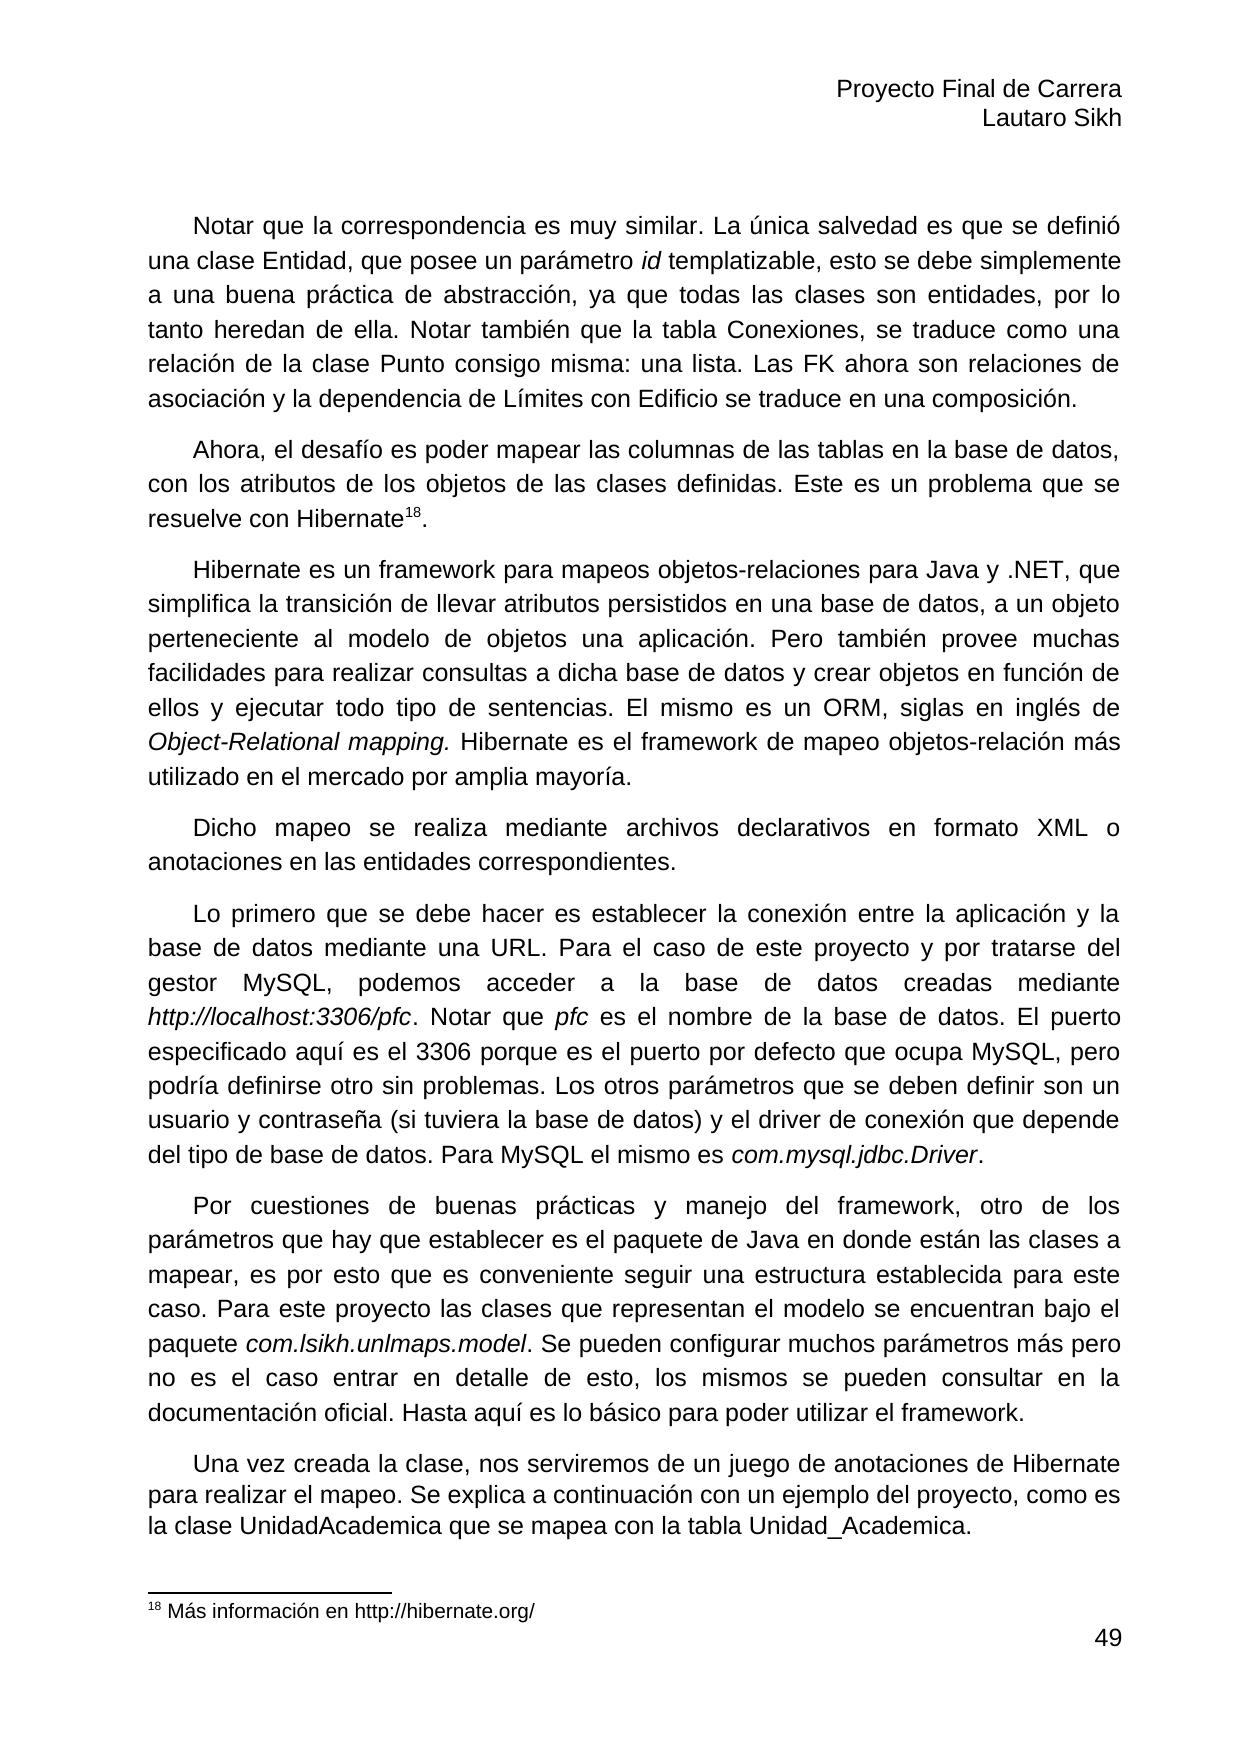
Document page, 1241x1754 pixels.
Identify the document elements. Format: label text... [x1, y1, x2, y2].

text Ahora, el desafío es poder mapear las columnas de las tablas en la base de datos, con los atributos de los objetos de las clases definidas. Este es un problema que se resuelve con Hibernate. [148, 435, 1122, 532]
text Por cuestiones de buenas prácticas y manejo del framework, otro de los parámetros que hay que establecer es el paquete de Java en donde están las clases a mapear, es por esto que es conveniente seguir una estructura establecida para este caso. Para este proyecto las clases que representan el modelo se encuentran bajo el paquete com.lsikh.unlmaps.model. Se pueden configurar muchos parámetros más pero no es el caso entrar en detalle de esto, los mismos se pueden consultar en la documentación oficial. Hasta aquí es lo básico para poder utilizar el framework. [148, 1191, 1122, 1427]
text Notar que la correspondencia es muy similar. La única salvedad es que se definió una clase Entidad, que posee un parámetro id templatizable, esto se debe simplemente a una buena práctica de abstracción, ya que todas las clases son entidades, por lo tanto heredan de ella. Notar también que la tabla Conexiones, se traduce como una relación de la clase Punto consigo misma: una lista. Las FK ahora son relaciones de asociación y la dependencia de Límites con Edificio se traduce en una composición. [148, 211, 1122, 412]
text Una vez creada la clase, nos serviremos de un juego de anotaciones de Hibernate para realizar el mapeo. Se explica a continuación con un ejemplo del proyecto, como es la clase UnidadAcademica que se mapea con la tabla Unidad_Academica. [148, 1449, 1122, 1540]
text Dicho mapeo se realiza mediante archivos declarativos en formato XML o anotaciones en las entidades correspondientes. [148, 813, 1122, 876]
text Lo primero que se debe hacer es establecer la conexión entre la aplicación y la base de datos mediante una URL. Para el caso de este proyecto y por tratarse del gestor MySQL, podemos acceder a la base de datos creadas mediante http://localhost:3306/pfc. Notar que pfc es el nombre de la base de datos. El puerto especificado aquí es el 3306 porque es el puerto por defecto que ocupa MySQL, pero podría definirse otro sin problemas. Los otros parámetros que se deben definir son un usuario y contraseña (si tuviera la base de datos) y el driver de conexión que depende del tipo de base de datos. Para MySQL el mismo es com.mysql.jdbc.Driver. [148, 898, 1122, 1169]
text Hibernate es un framework para mapeos objetos-relaciones para Java y .NET, que simplifica la transición de llevar atributos persistidos en una base de datos, a un objeto perteneciente al modelo de objetos una aplicación. Pero también provee muchas facilidades para realizar consultas a dicha base de datos y crear objetos en función de ellos y ejecutar todo tipo de sentencias. El mismo es un ORM, siglas en inglés de Object-Relational mapping. Hibernate es el framework de mapeo objetos-relación más utilizado en el mercado por amplia mayoría. [148, 555, 1122, 791]
